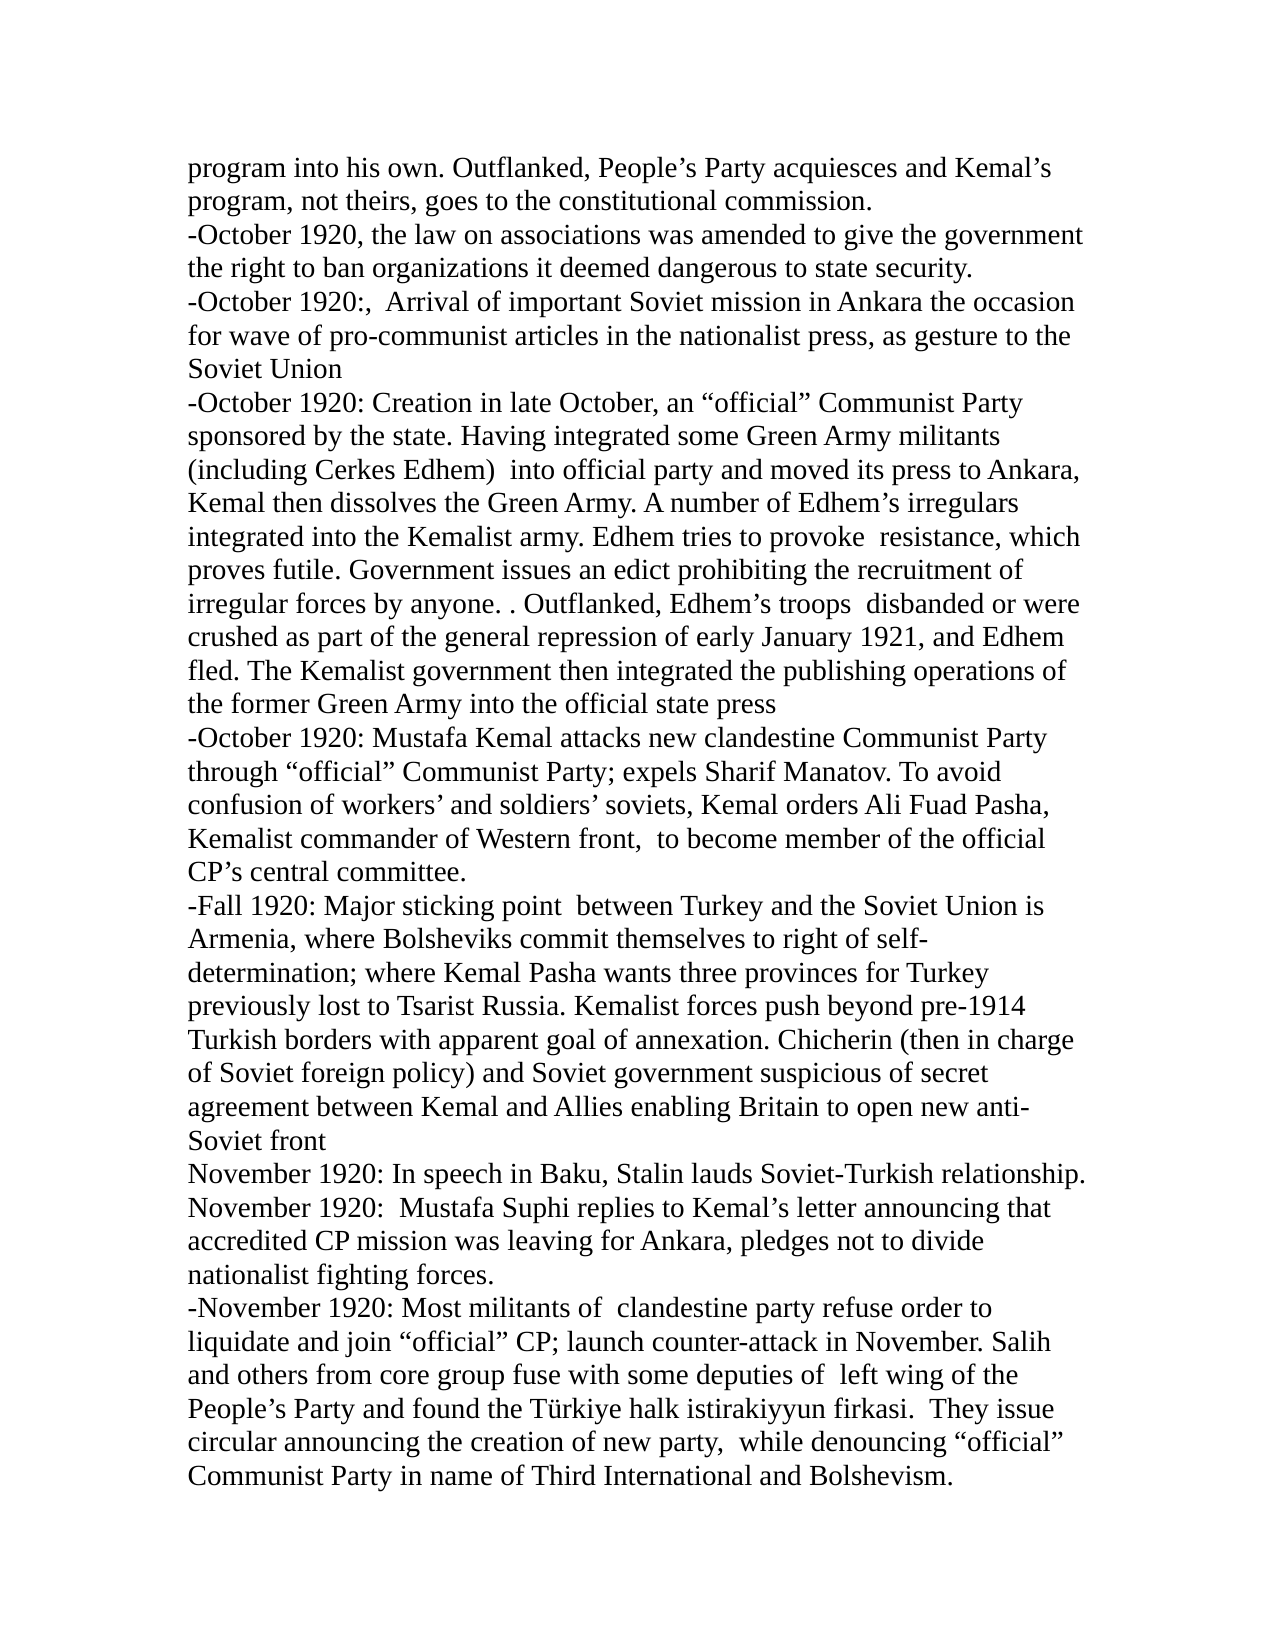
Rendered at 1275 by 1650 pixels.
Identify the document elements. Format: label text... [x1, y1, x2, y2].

text -October 1920: Mustafa Kemal attacks new clandestine Communist Party through “official” Communist Party; expels Sharif Manatov. To avoid confusion of workers’ and soldiers’ soviets, Kemal orders Ali Fuad Pasha, Kemalist commander of Western front, to become member of the official CP’s central committee. [187, 720, 1087, 888]
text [187, 150, 1087, 217]
text -October 1920:, Arrival of important Soviet mission in Ankara the occasion for wave of pro-communist articles in the nationalist press, as gesture to the Soviet Union [187, 284, 1087, 385]
text -October 1920: Creation in late October, an “official” Communist Party sponsored by the state. Having integrated some Green Army militants (including Cerkes Edhem) into official party and moved its press to Ankara, Kemal then dissolves the Green Army. A number of Edhem’s irregulars integrated into the Kemalist army. Edhem tries to provoke resistance, which proves futile. Government issues an edict prohibiting the recruitment of irregular forces by anyone. . Outflanked, Edhem’s troops disbanded or were crushed as part of the general repression of early January 1921, and Edhem fled. The Kemalist government then integrated the publishing operations of the former Green Army into the official state press [187, 385, 1087, 720]
text November 1920: Mustafa Suphi replies to Kemal’s letter announcing that accredited CP mission was leaving for Ankara, pledges not to divide nationalist fighting forces. -November 1920: Most militants of clandestine party refuse order to liquidate and join “official” CP; launch counter-attack in November. Salih and others from core group fuse with some deputies of left wing of the People’s Party and found the Türkiye halk istirakiyyun firkasi. They issue circular announcing the creation of new party, while denouncing “official” Communist Party in name of Third International and Bolshevism. [187, 1190, 1087, 1492]
text -October 1920, the law on associations was amended to give the government the right to ban organizations it deemed dangerous to state security. [187, 217, 1087, 284]
text -Fall 1920: Major sticking point between Turkey and the Soviet Union is Armenia, where Bolsheviks commit themselves to right of self-determination; where Kemal Pasha wants three provinces for Turkey previously lost to Tsarist Russia. Kemalist forces push beyond pre-1914 Turkish borders with apparent goal of annexation. Chicherin (then in charge of Soviet foreign policy) and Soviet government suspicious of secret agreement between Kemal and Allies enabling Britain to open new anti-Soviet front [187, 888, 1087, 1156]
text November 1920: In speech in Baku, Stalin lauds Soviet-Turkish relationship. [187, 1156, 1087, 1190]
